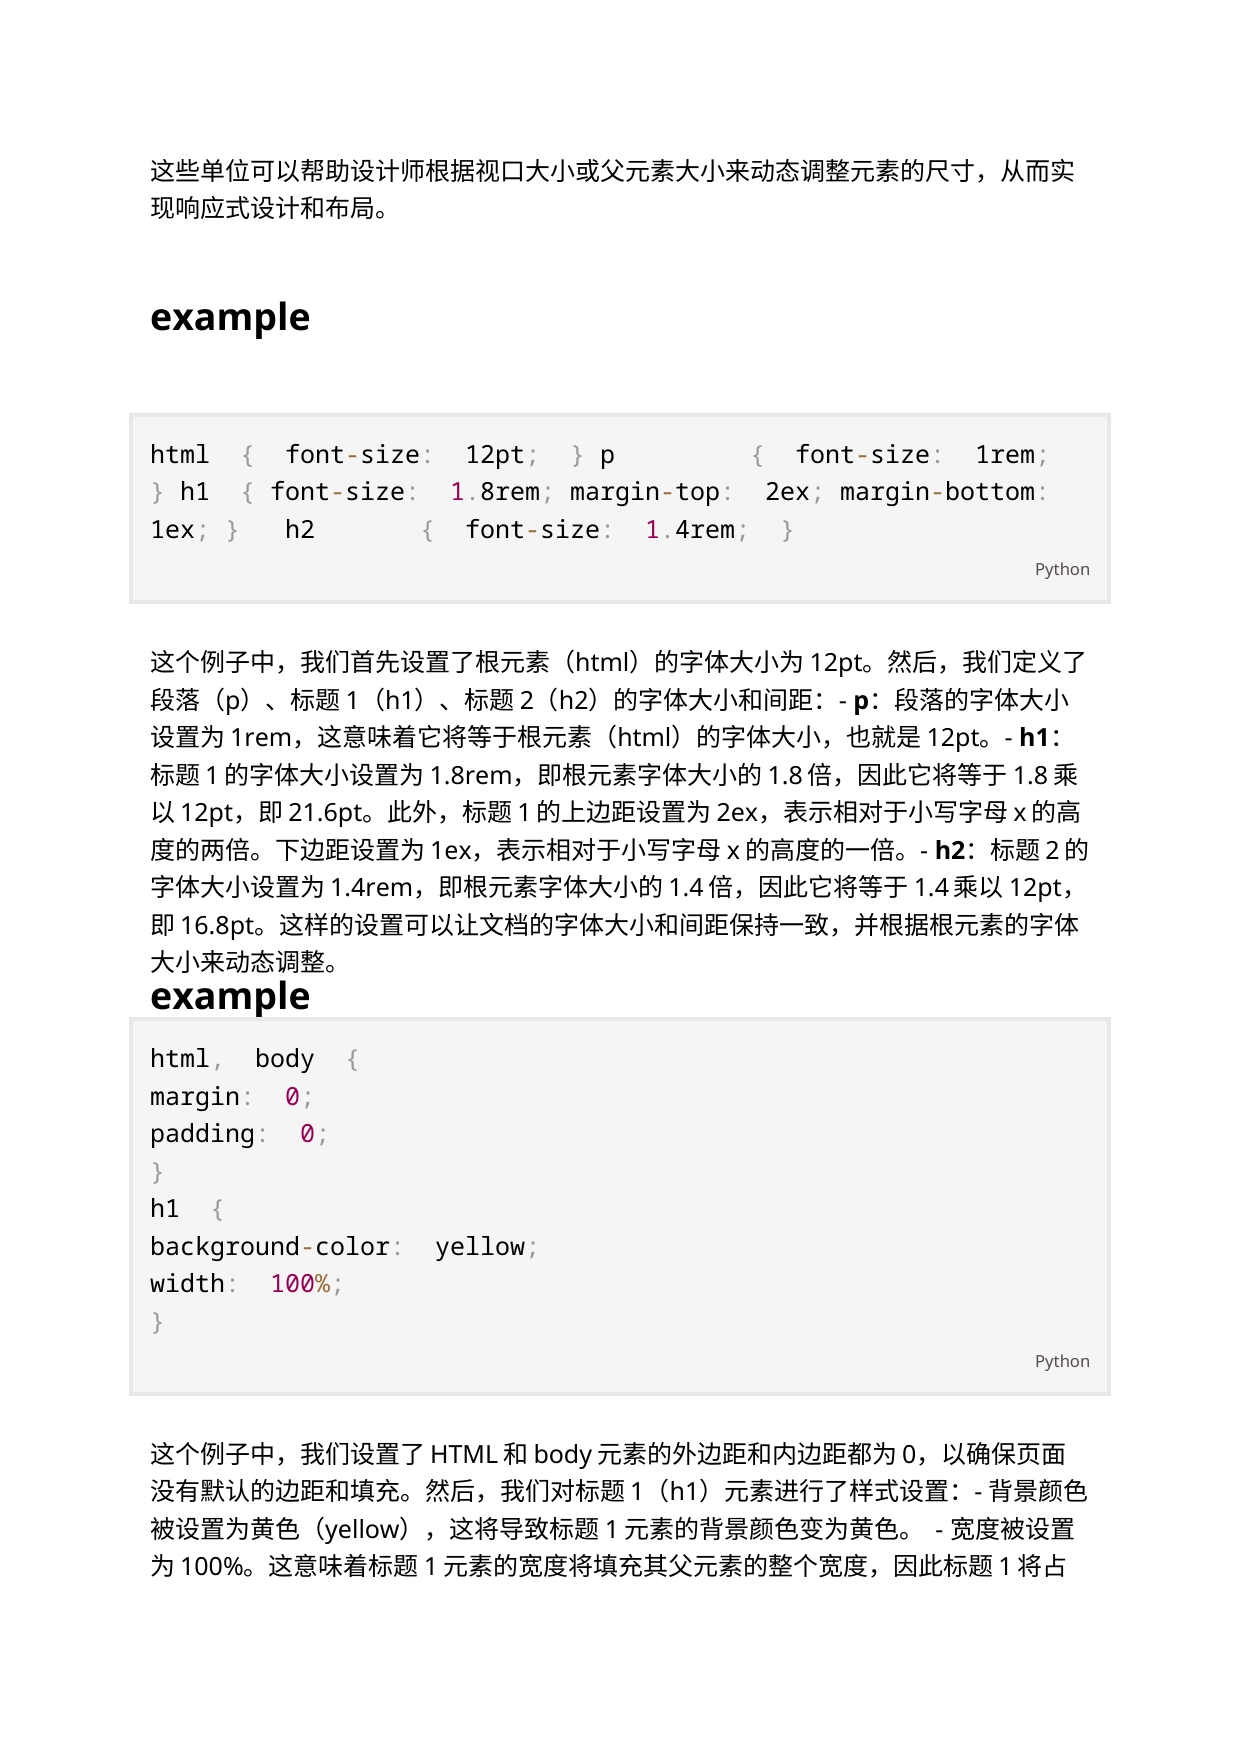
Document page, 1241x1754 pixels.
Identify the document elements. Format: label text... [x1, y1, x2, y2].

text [150, 1433, 1090, 1583]
text Python [133, 1317, 1107, 1392]
text html { font-size: 12pt; } p { font-size: 1rem; } h1 { font-size: 1.8rem; margin-top: 2ex; margin-bottom: 1ex; } h2 { font-size: 1.4rem; } [133, 417, 1107, 525]
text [150, 150, 1090, 225]
subtitle example [150, 300, 1090, 337]
text html, body { margin: 0; padding: 0; } h1 { background-color: yellow; width: 100%; } [133, 1021, 1107, 1317]
subtitle example [150, 979, 1090, 1017]
text 这个例子中，我们首先设置了根元素（html）的字体大小为12pt。然后，我们定义了段落（p）、标题1（h1）、标题2（h2）的字体大小和间距：- p：段落的字体大小设置为1rem，这意味着它将等于根元素（html）的字体大小，也就是12pt。- h1：标题1的字体大小设置为1.8rem，即根元素字体大小的1.8倍，因此它将等于1.8乘以12pt，即21.6pt。此外，标题1的上边距设置为2ex，表示相对于小写字母x的高度的两倍。下边距设置为1ex，表示相对于小写字母x的高度的一倍。- h2：标题2的字体大小设置为1.4rem，即根元素字体大小的1.4倍，因此它将等于1.4乘以12pt，即16.8pt。这样的设置可以让文档的字体大小和间距保持一致，并根据根元素的字体大小来动态调整。 [150, 642, 1090, 979]
text Python [133, 525, 1107, 600]
